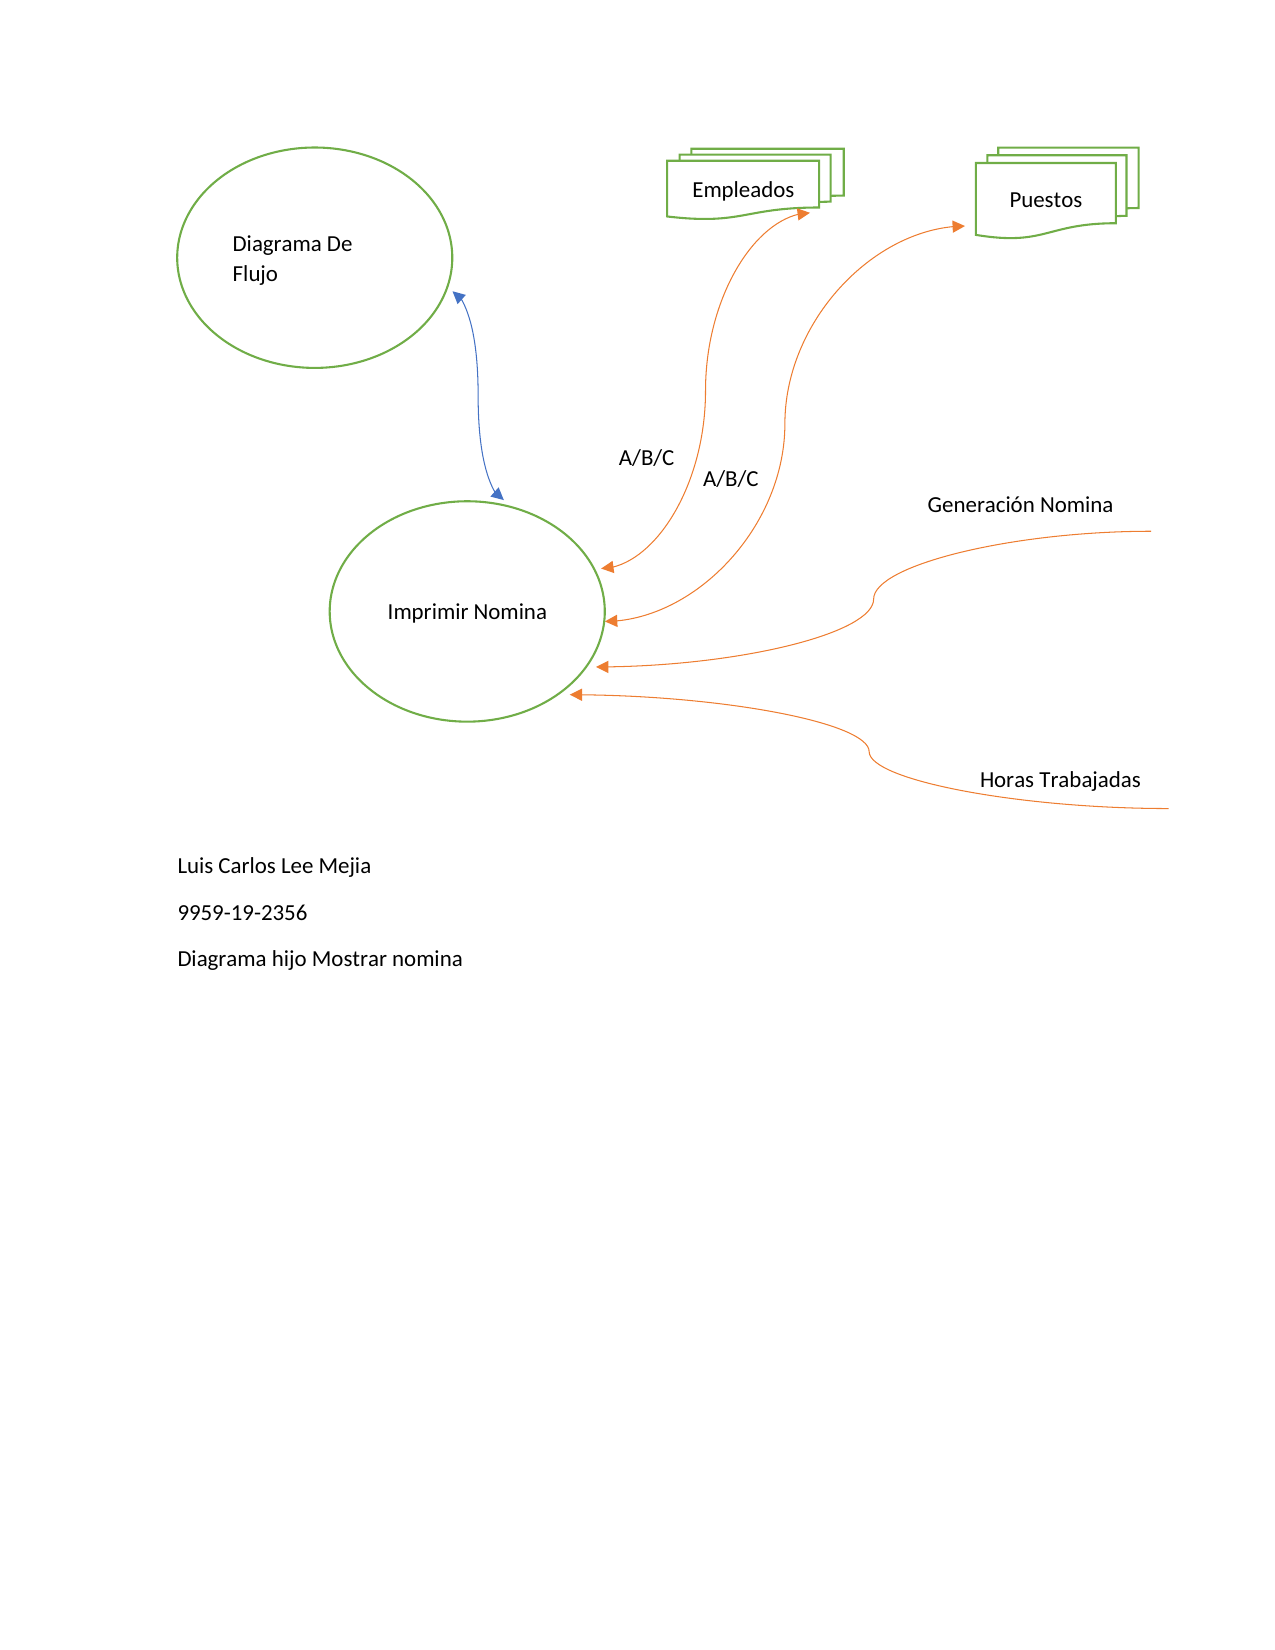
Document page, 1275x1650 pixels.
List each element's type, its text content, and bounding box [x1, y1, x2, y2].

text Diagrama hijo Mostrar nomina [177, 944, 1098, 972]
text 9959-19-2356 [177, 898, 1098, 926]
text Luis Carlos Lee Mejia [177, 851, 1098, 879]
